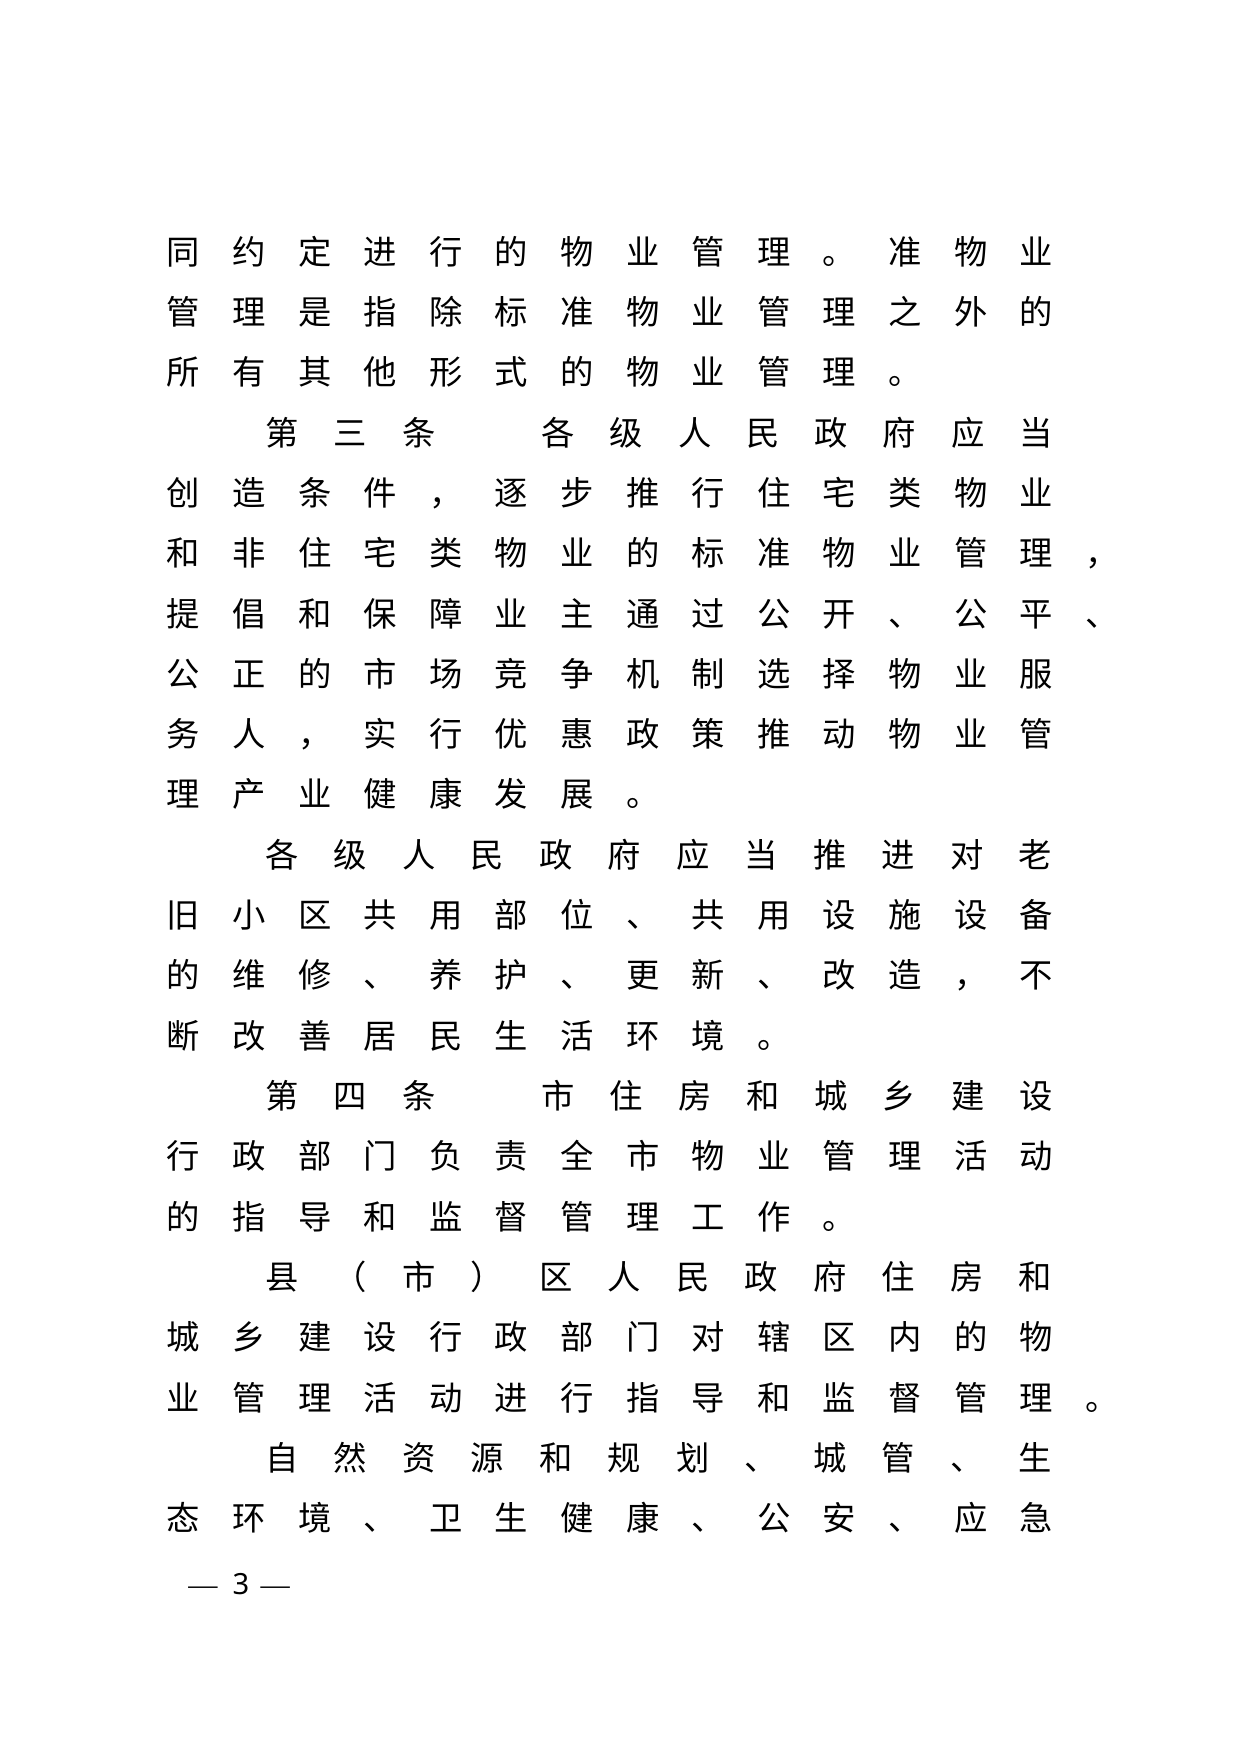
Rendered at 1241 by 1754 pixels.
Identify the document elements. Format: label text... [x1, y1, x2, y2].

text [167, 219, 1085, 400]
text 各级人民政府应当推进对老旧小区共用部位、共用设施设备的维修、养护、更新、改造，不断改善居民生活环境。 [167, 822, 1085, 1064]
text 县（市）区人民政府住房和城乡建设行政部门对辖区内的物业管理活动进行指导和监督管理。 [167, 1245, 1085, 1426]
text 第四条 市住房和城乡建设行政部门负责全市物业管理活动的指导和监督管理工作。 [167, 1064, 1085, 1245]
text 第三条 各级人民政府应当创造条件，逐步推行住宅类物业和非住宅类物业的标准物业管理，提倡和保障业主通过公开、公平、公正的市场竞争机制选择物业服务人，实行优惠政策推动物业管理产业健康发展。 [167, 400, 1085, 822]
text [167, 1426, 1085, 1546]
